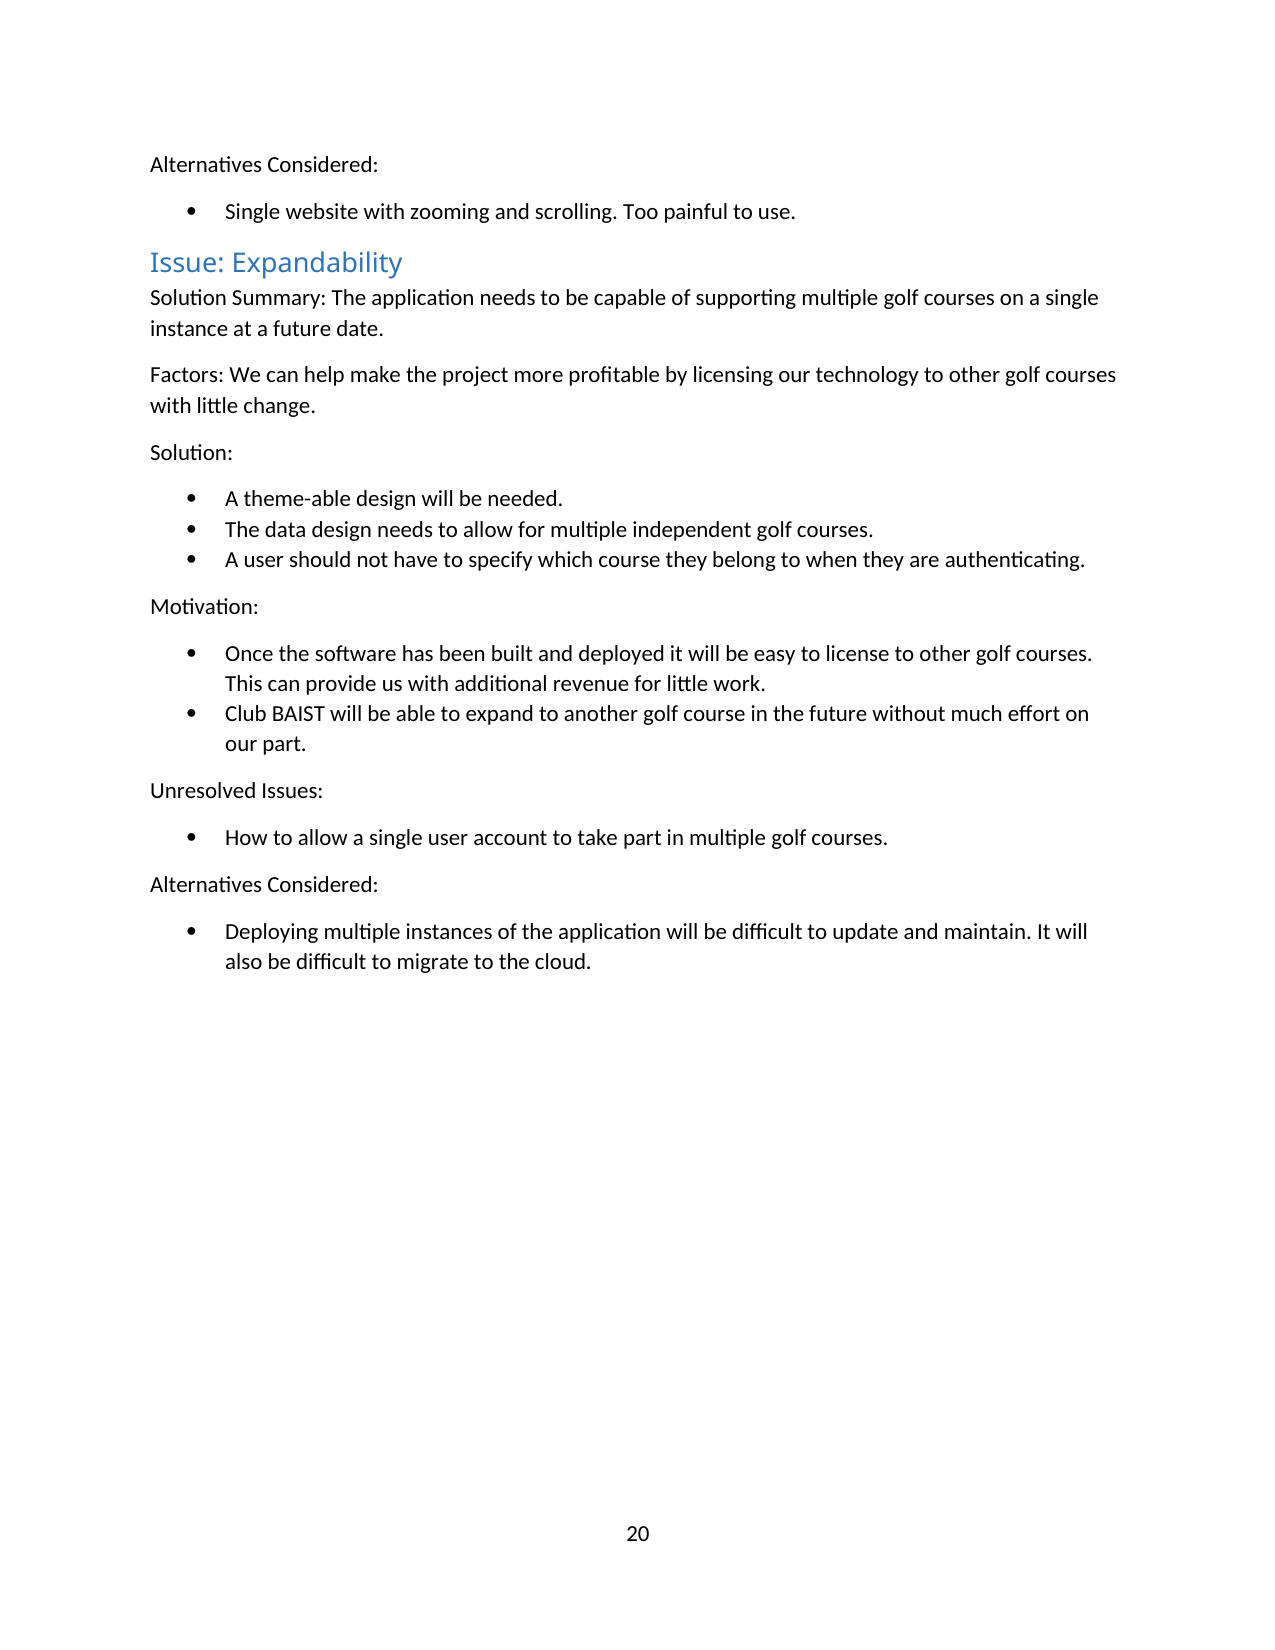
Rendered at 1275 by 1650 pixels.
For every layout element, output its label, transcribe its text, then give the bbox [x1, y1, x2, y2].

text Alternatives Considered: [150, 870, 1125, 898]
text Solution Summary: The application needs to be capable of supporting multiple golf courses on a single instance at a future date. [150, 283, 1125, 342]
list The data design needs to allow for multiple independent golf courses. [187, 515, 1125, 543]
text Alternatives Considered: [150, 150, 1125, 178]
list Club BAIST will be able to expand to another golf course in the future without much effort on our part. [187, 699, 1125, 757]
list How to allow a single user account to take part in multiple golf courses. [187, 823, 1125, 851]
text Motivation: [150, 592, 1125, 620]
text Solution: [150, 438, 1125, 466]
list Deploying multiple instances of the application will be difficult to update and maintain. It will also be difficult to migrate to the cloud. [187, 917, 1125, 975]
list A user should not have to specify which course they belong to when they are authenticating. [187, 545, 1125, 573]
list A theme-able design will be needed. [187, 484, 1125, 513]
list Once the software has been built and deployed it will be easy to license to other golf courses. This can provide us with additional revenue for little work. [187, 639, 1125, 697]
list Single website with zooming and scrolling. Too painful to use. [187, 197, 1125, 225]
text Factors: We can help make the project more profitable by licensing our technology to other golf courses with little change. [150, 361, 1125, 419]
subtitle Issue: Expandability [150, 244, 1125, 281]
text Unresolved Issues: [150, 776, 1125, 804]
